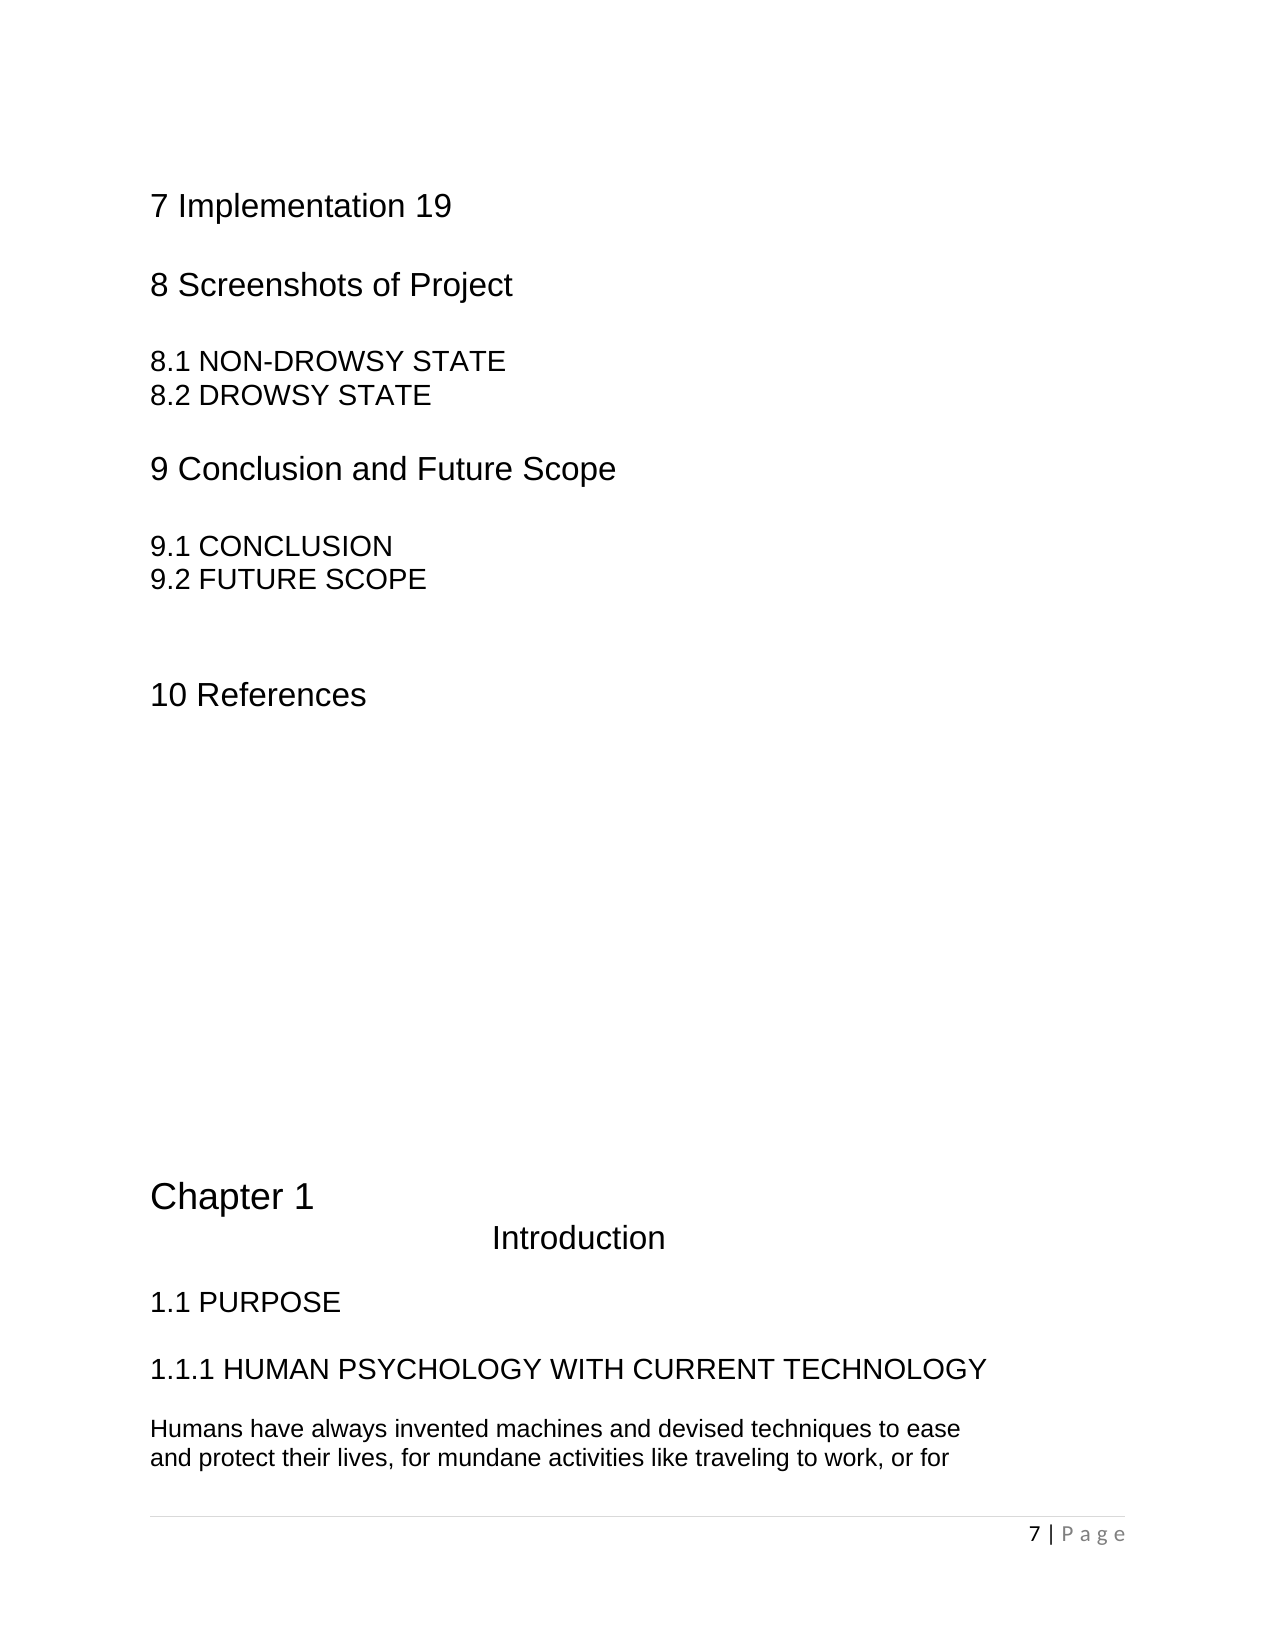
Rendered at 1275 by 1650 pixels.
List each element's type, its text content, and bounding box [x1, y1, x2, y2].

text 8 Screenshots of Project [150, 224, 1125, 303]
text Chapter 1 Introduction [150, 1174, 1125, 1256]
text 1.1.1 HUMAN PSYCHOLOGY WITH CURRENT TECHNOLOGY [150, 1318, 1125, 1386]
text 7 Implementation 19 [150, 150, 1125, 224]
text 1.1 PURPOSE [150, 1256, 1125, 1318]
text 8.1 NON-DROWSY STATE 8.2 DROWSY STATE [150, 303, 1125, 411]
text 9.1 CONCLUSION 9.2 FUTURE SCOPE [150, 488, 1125, 596]
text 9 Conclusion and Future Scope [150, 411, 1125, 488]
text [150, 1386, 1125, 1472]
text 10 References [150, 634, 1125, 713]
